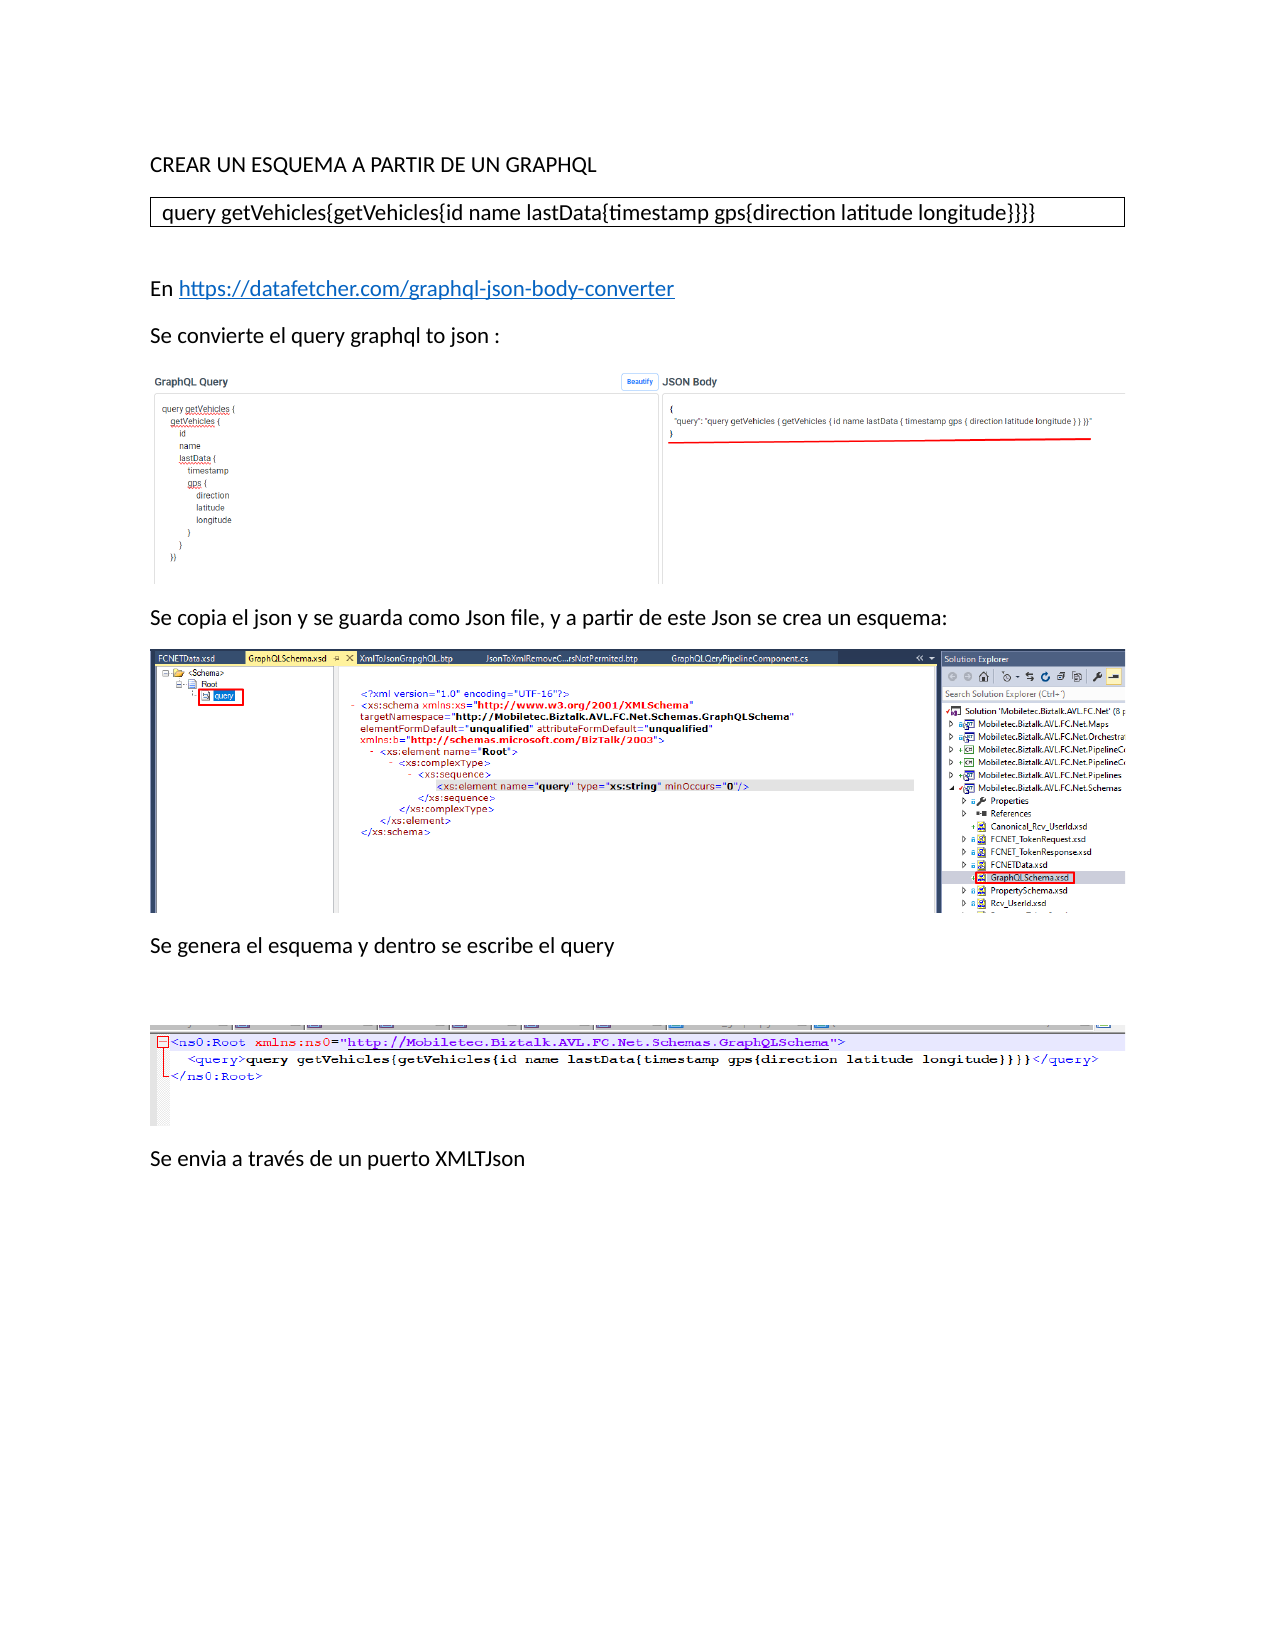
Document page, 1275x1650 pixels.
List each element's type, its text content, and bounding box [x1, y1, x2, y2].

text CREAR UN ESQUEMA A PARTIR DE UN GRAPHQL [150, 150, 1125, 178]
picture [150, 1025, 1125, 1126]
text Se genera el esquema y dentro se escribe el query [150, 932, 1125, 959]
text En https://datafetcher.com/graphql-json-body-converter [150, 274, 1125, 302]
picture [150, 367, 1125, 584]
text Se copia el json y se guarda como Json file, y a partir de este Json se crea un esquema: [150, 603, 1125, 631]
picture [150, 649, 1125, 913]
text Se envia a través de un puerto XMLTJson [150, 1144, 1125, 1172]
text Se convierte el query graphql to json : [150, 321, 1125, 349]
table_header query getVehicles{getVehicles{id name lastData{timestamp gps{direction latitude longitude}}}} [151, 198, 1124, 226]
